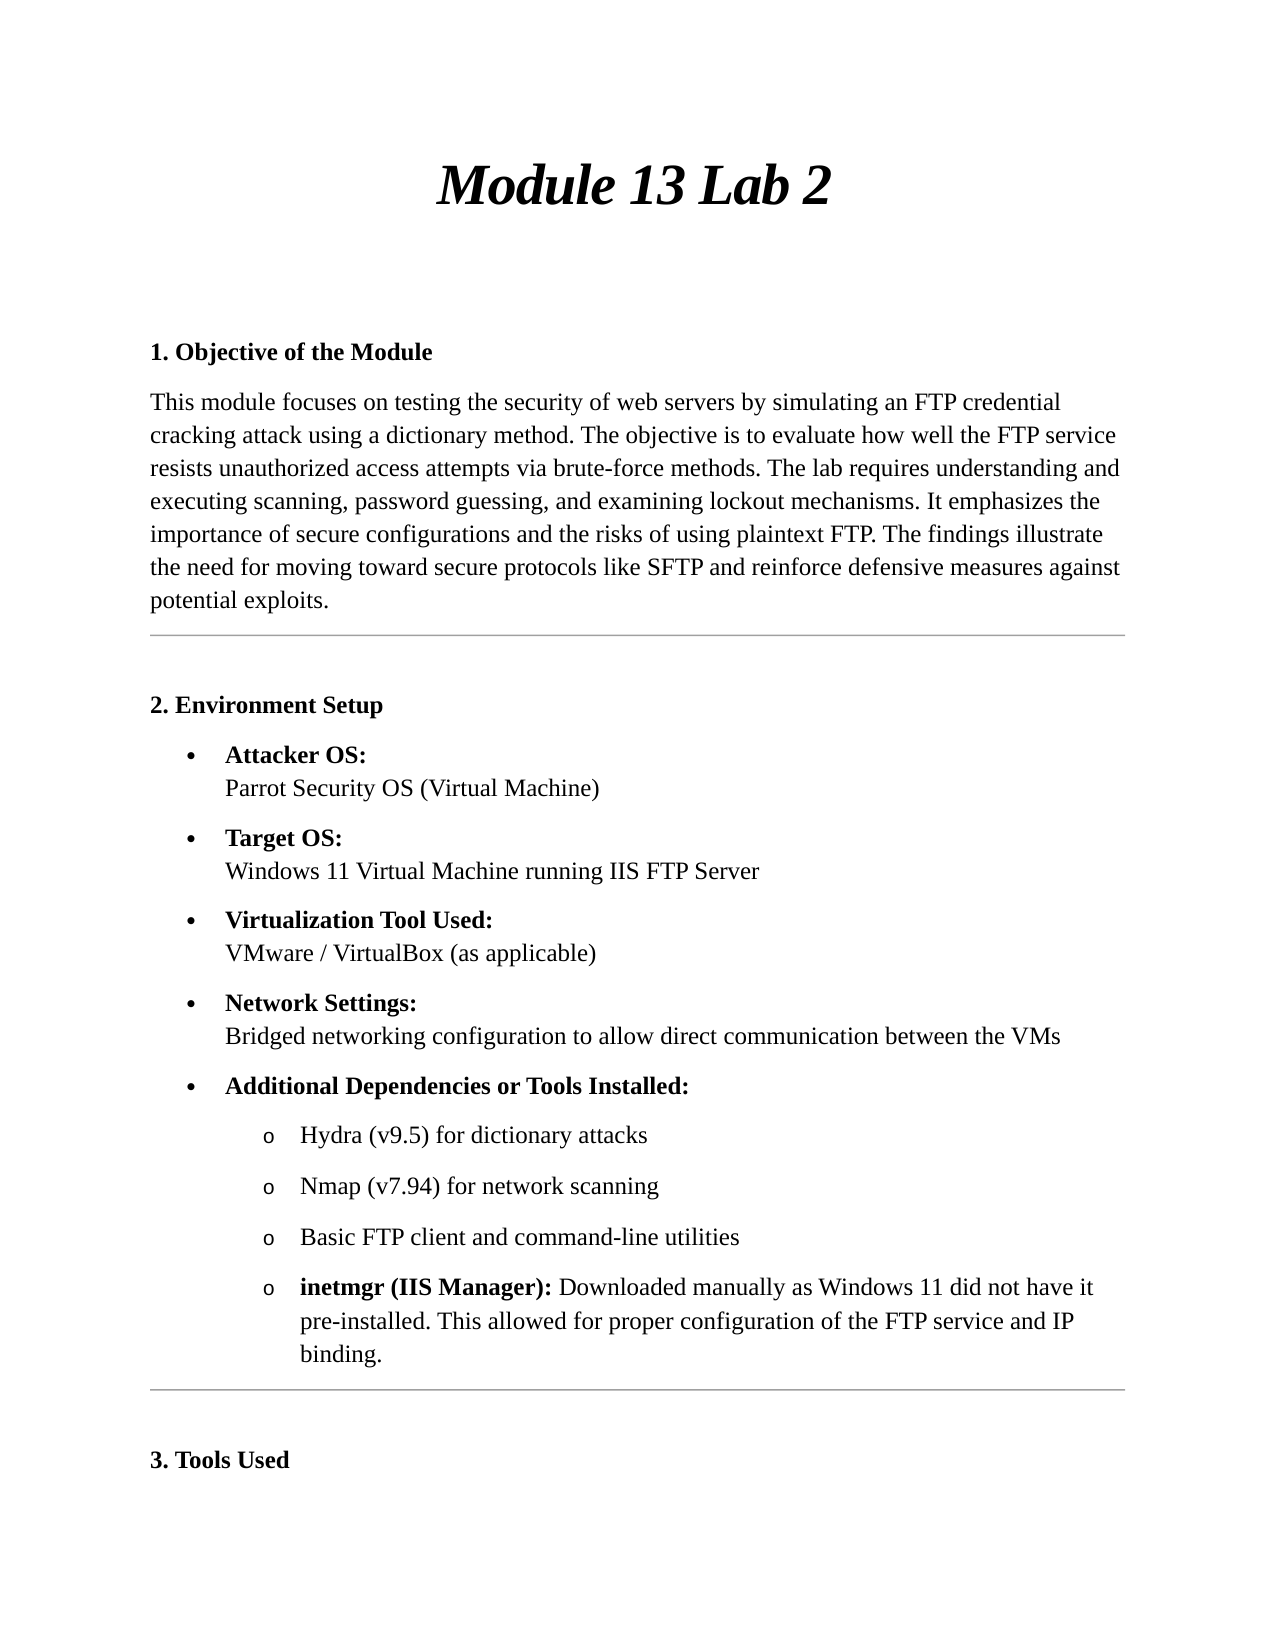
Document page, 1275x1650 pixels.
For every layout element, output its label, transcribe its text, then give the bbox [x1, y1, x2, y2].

title Module 13 Lab 2 [150, 150, 1125, 217]
text This module focuses on testing the security of web servers by simulating an FTP credential cracking attack using a dictionary method. The objective is to evaluate how well the FTP service resists unauthorized access attempts via brute-force methods. The lab requires understanding and executing scanning, password guessing, and examining lockout mechanisms. It emphasizes the importance of secure configurations and the risks of using plaintext FTP. The findings illustrate the need for moving toward secure protocols like SFTP and reinforce defensive measures against potential exploits. [150, 387, 1125, 614]
list Virtualization Tool Used: VMware / VirtualBox (as applicable) [187, 906, 1125, 967]
list Basic FTP client and command-line utilities [262, 1222, 1125, 1251]
list Hydra (v9.5) for dictionary attacks [262, 1121, 1125, 1150]
text 3. Tools Used [150, 1445, 1125, 1474]
list Target OS: Windows 11 Virtual Machine running IIS FTP Server [187, 823, 1125, 884]
list Attacker OS: Parrot Security OS (Virtual Machine) [187, 740, 1125, 802]
list Nmap (v7.94) for network scanning [262, 1171, 1125, 1201]
list Network Settings: Bridged networking configuration to allow direct communication between the VMs [187, 988, 1125, 1050]
text 1. Objective of the Module [150, 337, 1125, 366]
list inetmgr (IIS Manager): Downloaded manually as Windows 11 did not have it pre-installed. This allowed for proper configuration of the FTP service and IP binding. [262, 1272, 1125, 1368]
list Additional Dependencies or Tools Installed: [187, 1071, 1125, 1100]
text 2. Environment Setup [150, 690, 1125, 719]
